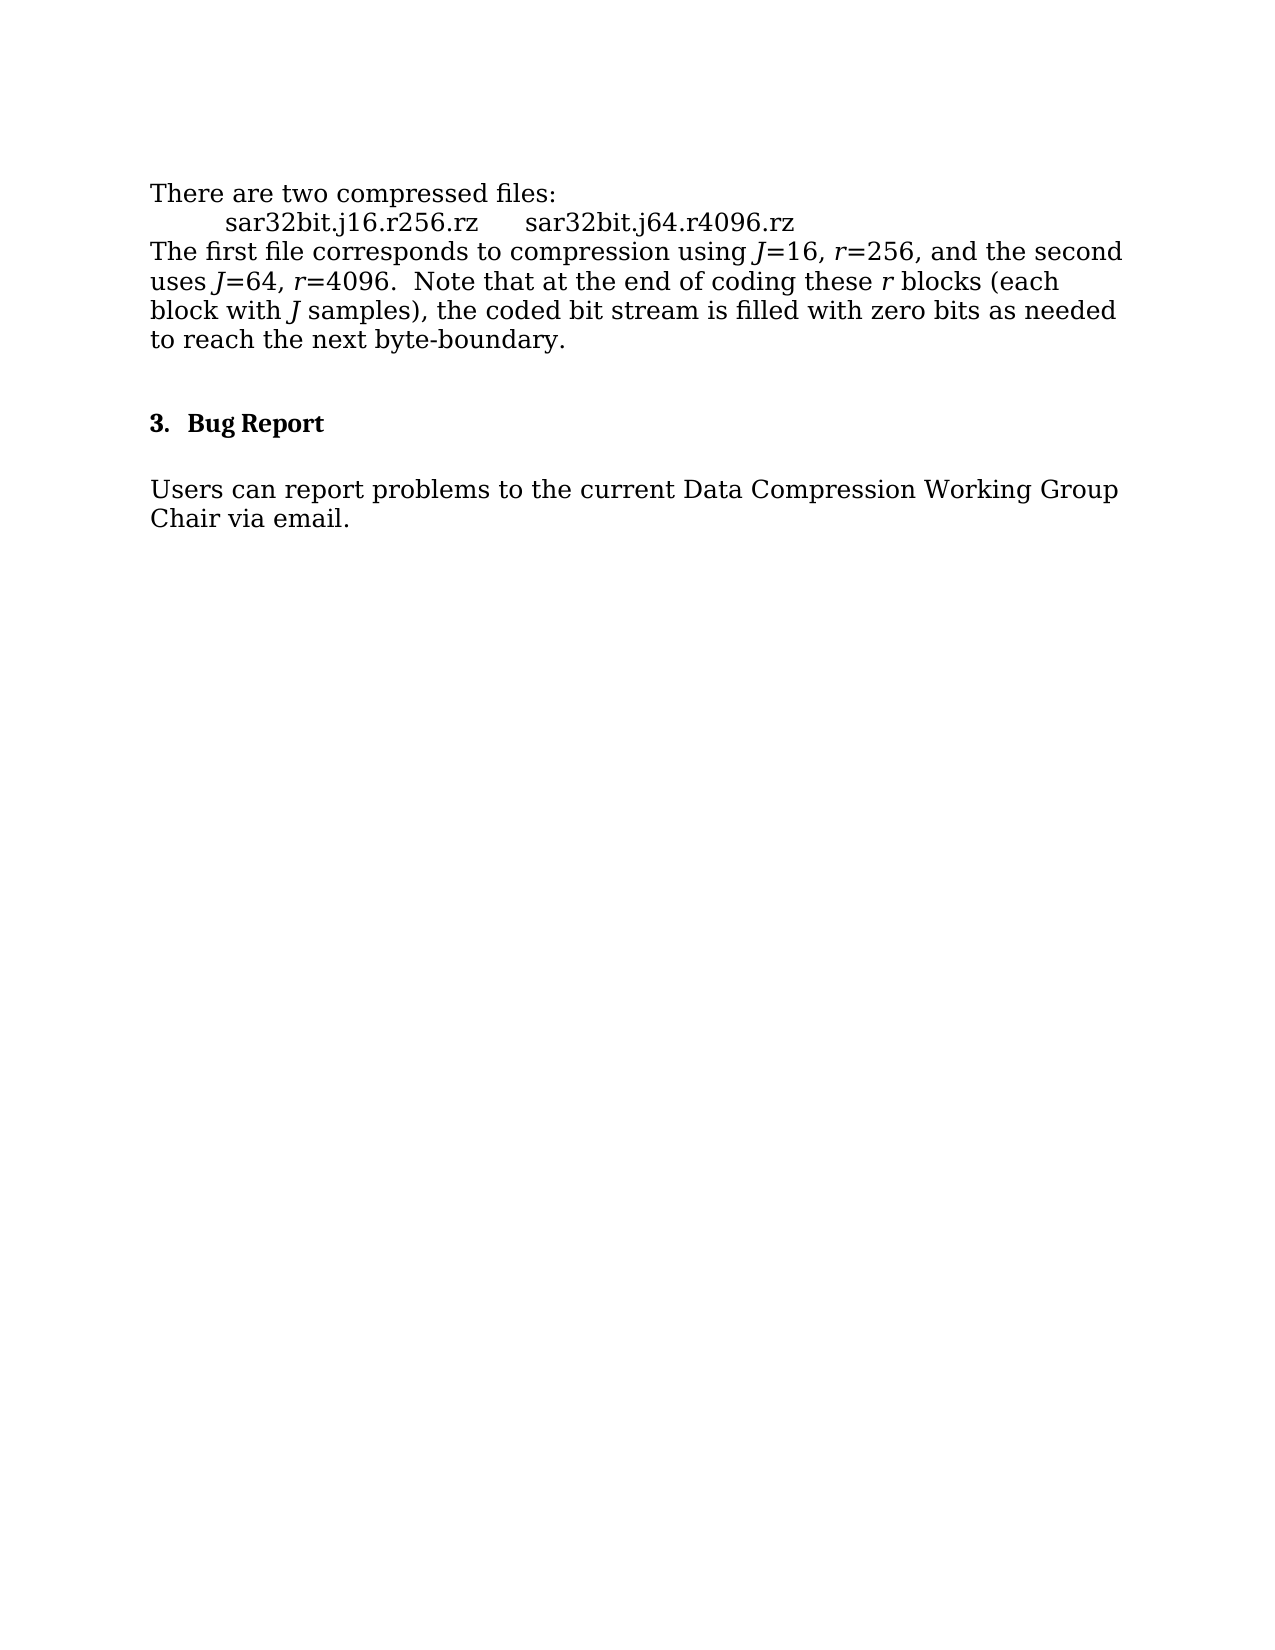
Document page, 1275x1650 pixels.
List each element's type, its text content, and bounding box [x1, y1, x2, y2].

text The first file corresponds to compression using J=16, r=256, and the second uses J=64, r=4096. Note that at the end of coding these r blocks (each block with J samples), the coded bit stream is filled with zero bits as needed to reach the next byte-boundary. [150, 237, 1125, 354]
subtitle Bug Report [150, 408, 1125, 439]
text There are two compressed files: [150, 179, 1125, 208]
text Users can report problems to the current Data Compression Working Group Chair via email. [150, 475, 1125, 533]
text sar32bit.j16.r256.rz sar32bit.j64.r4096.rz [150, 208, 1125, 237]
